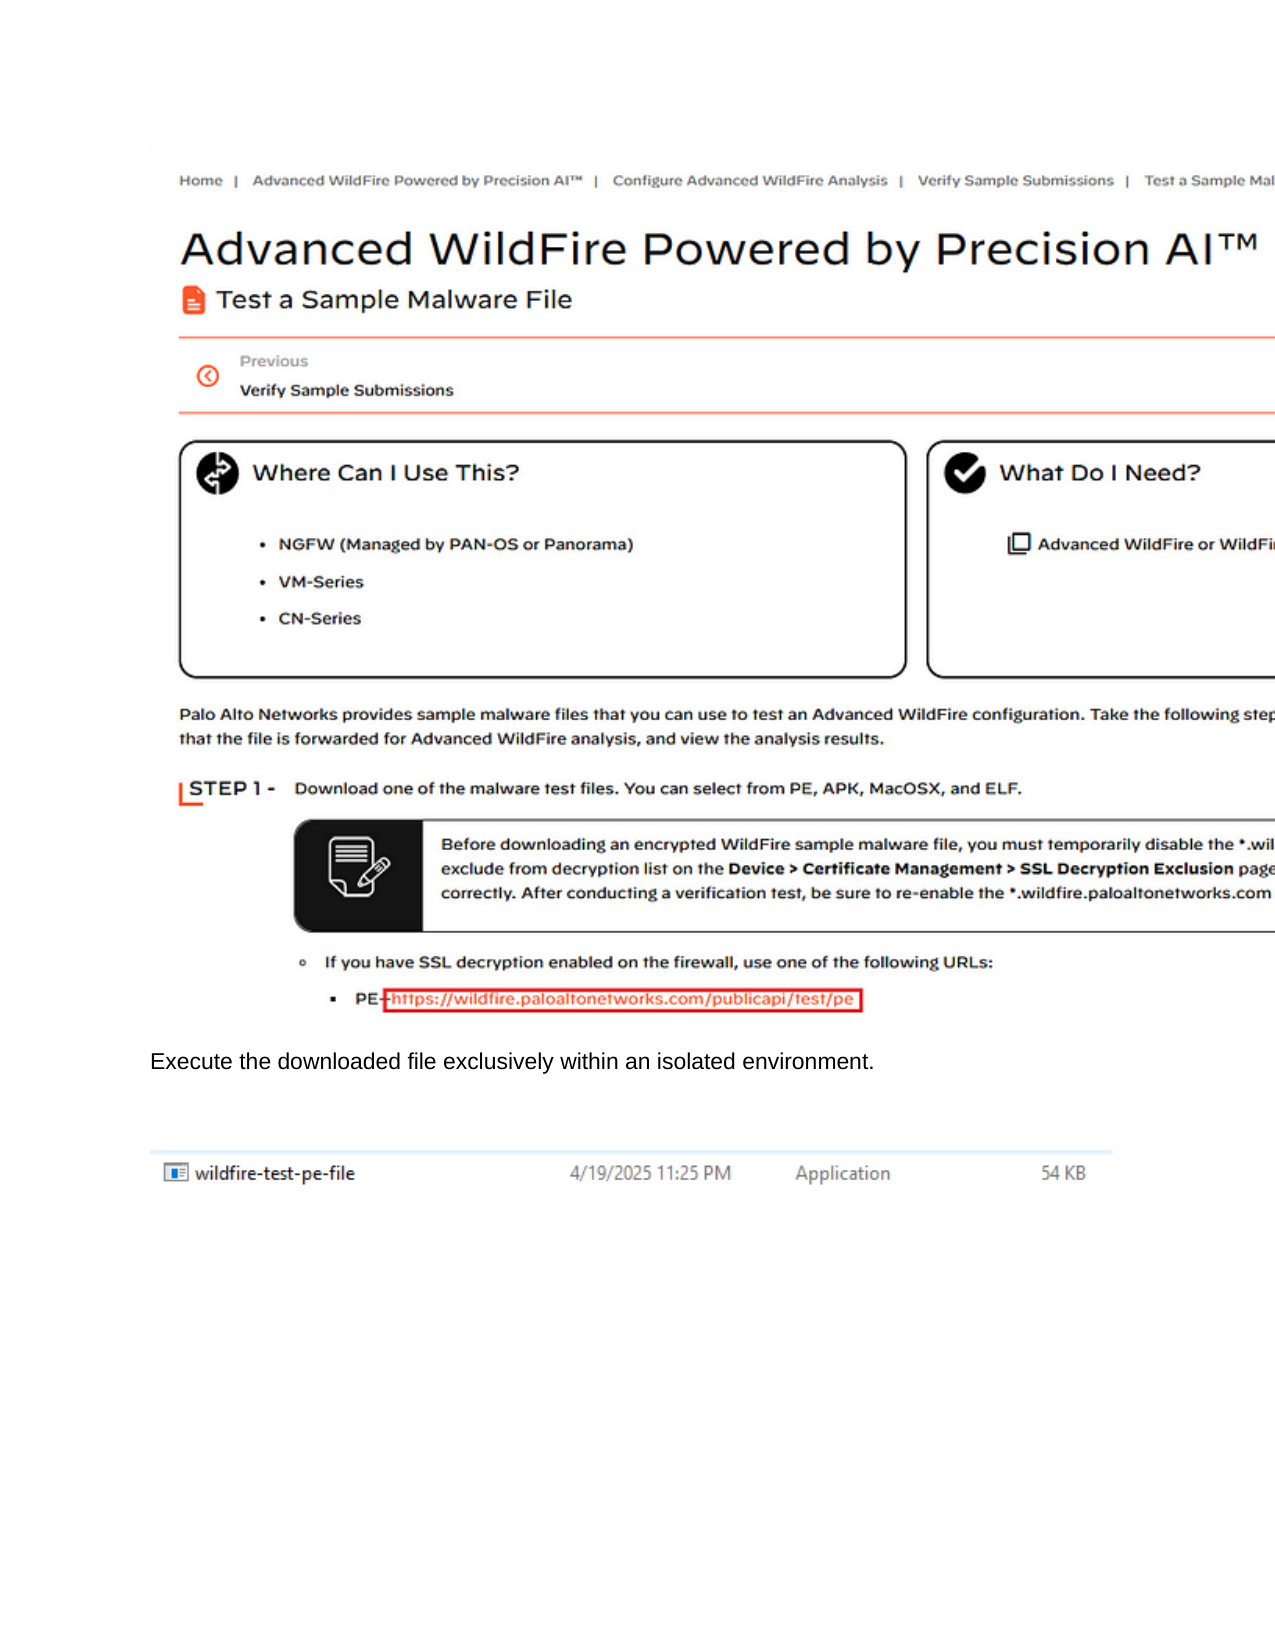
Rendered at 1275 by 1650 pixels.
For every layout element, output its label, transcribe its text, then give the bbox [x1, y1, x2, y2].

picture [150, 150, 1275, 1019]
text Execute the downloaded file exclusively within an isolated environment. [150, 1048, 1125, 1074]
picture [150, 1150, 1113, 1207]
